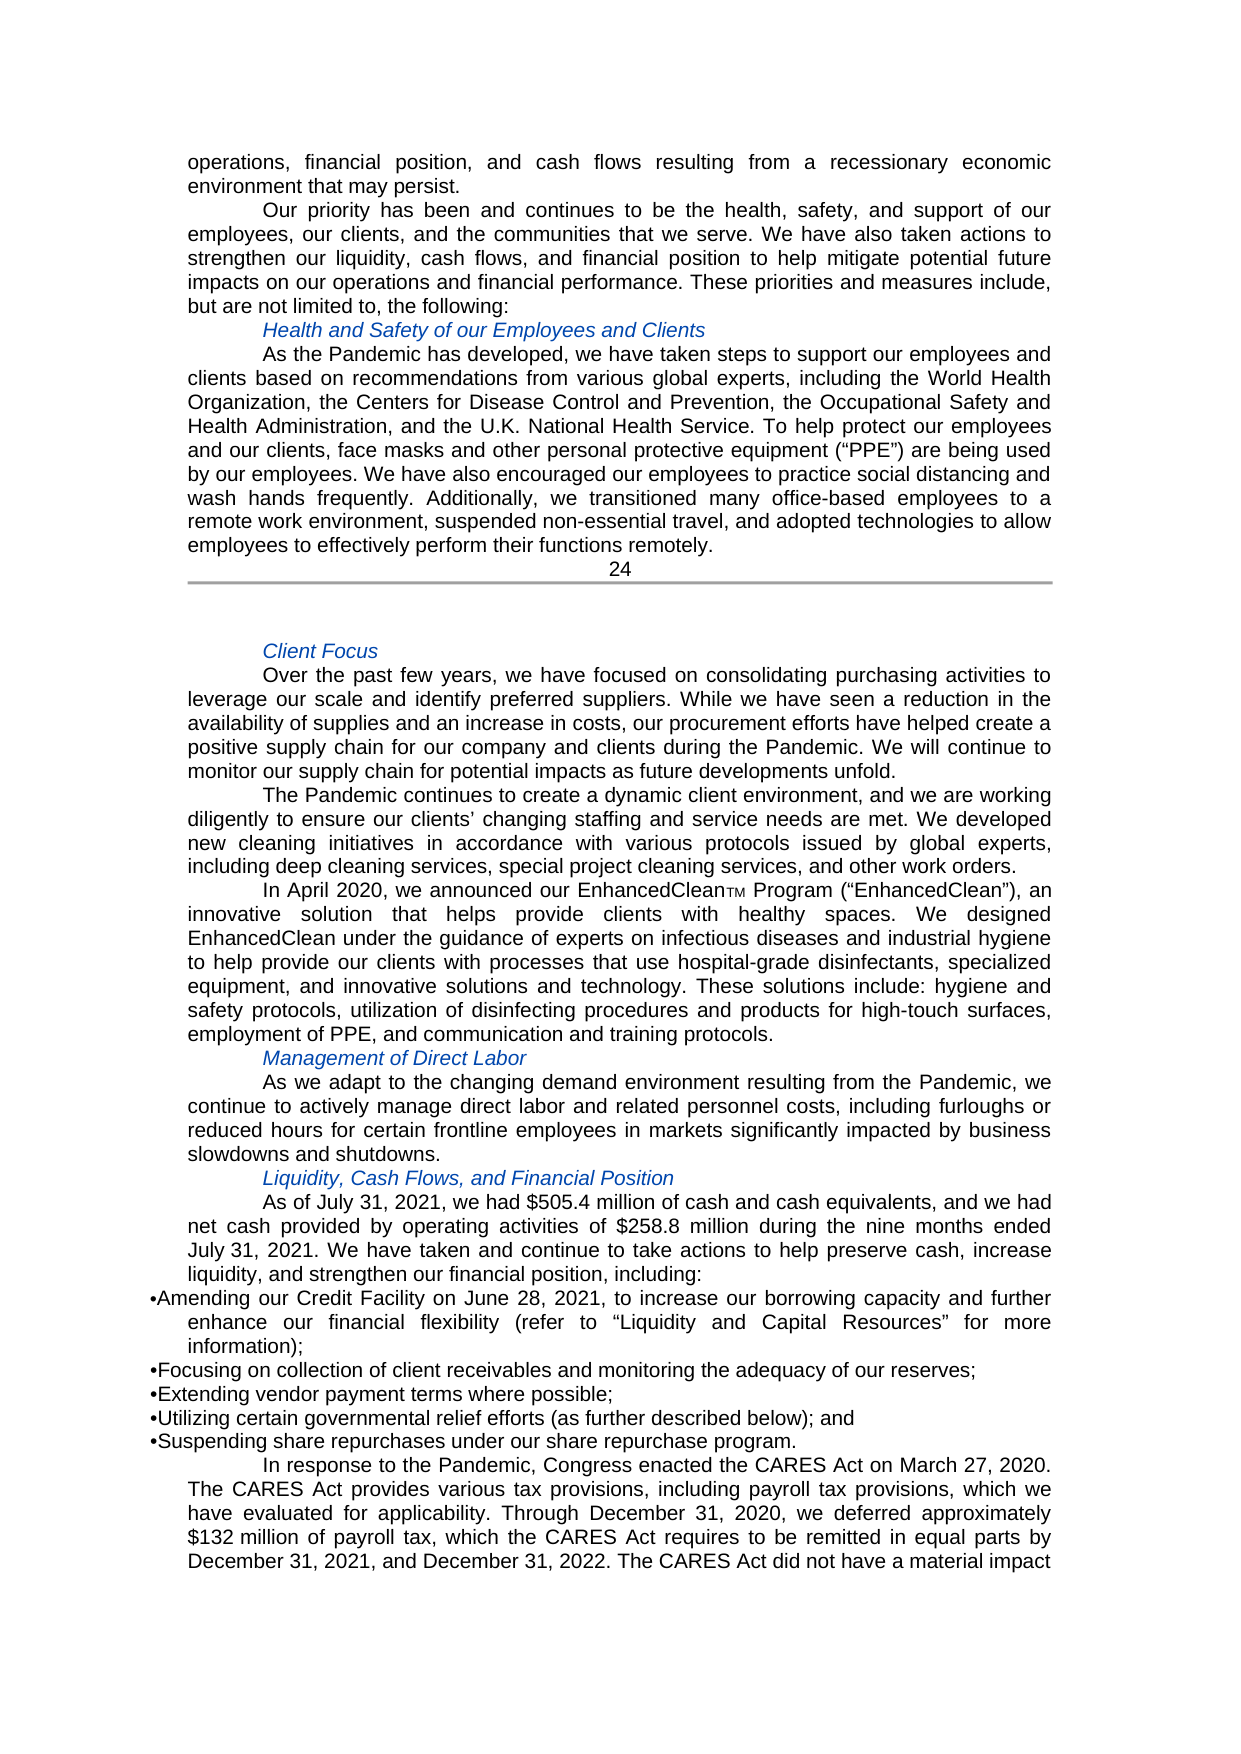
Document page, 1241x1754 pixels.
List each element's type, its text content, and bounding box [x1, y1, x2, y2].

text •Amending our Credit Facility on June 28, 2021, to increase our borrowing capacity and further enhance our financial flexibility (refer to “Liquidity and Capital Resources” for more information); [150, 1286, 1053, 1357]
text •Extending vendor payment terms where possible; [150, 1381, 1053, 1405]
text Our priority has been and continues to be the health, safety, and support of our employees, our clients, and the communities that we serve. We have also taken actions to strengthen our liquidity, cash flows, and financial position to help mitigate potential future impacts on our operations and financial performance. These priorities and measures include, but are not limited to, the following: [187, 198, 1053, 318]
text Over the past few years, we have focused on consolidating purchasing activities to leverage our scale and identify preferred suppliers. While we have seen a reduction in the availability of supplies and an increase in costs, our procurement efforts have helped create a positive supply chain for our company and clients during the Pandemic. We will continue to monitor our supply chain for potential impacts as future developments unfold. [187, 663, 1053, 782]
text Liquidity, Cash Flows, and Financial Position [187, 1166, 1053, 1190]
text As we adapt to the changing demand environment resulting from the Pandemic, we continue to actively manage direct labor and related personnel costs, including furloughs or reduced hours for certain frontline employees in markets significantly impacted by business slowdowns and shutdowns. [187, 1070, 1053, 1166]
text As of July 31, 2021, we had $505.4 million of cash and cash equivalents, and we had net cash provided by operating activities of $258.8 million during the nine months ended July 31, 2021. We have taken and continue to take actions to help preserve cash, increase liquidity, and strengthen our financial position, including: [187, 1190, 1053, 1286]
text The Pandemic continues to create a dynamic client environment, and we are working diligently to ensure our clients’ changing staffing and service needs are met. We developed new cleaning initiatives in accordance with various protocols issued by global experts, including deep cleaning services, special project cleaning services, and other work orders. [187, 782, 1053, 878]
text 24 [187, 557, 1053, 581]
text •Utilizing certain governmental relief efforts (as further described below); and [150, 1405, 1053, 1429]
text Client Focus [187, 639, 1053, 663]
text Health and Safety of our Employees and Clients [187, 318, 1053, 342]
text Management of Direct Labor [187, 1046, 1053, 1070]
text As the Pandemic has developed, we have taken steps to support our employees and clients based on recommendations from various global experts, including the World Health Organization, the Centers for Disease Control and Prevention, the Occupational Safety and Health Administration, and the U.K. National Health Service. To help protect our employees and our clients, face masks and other personal protective equipment (“PPE”) are being used by our employees. We have also encouraged our employees to practice social distancing and wash hands frequently. Additionally, we transitioned many office-based employees to a remote work environment, suspended non-essential travel, and adopted technologies to allow employees to effectively perform their functions remotely. [187, 342, 1053, 557]
text •Suspending share repurchases under our share repurchase program. [150, 1429, 1053, 1453]
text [187, 150, 1053, 198]
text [187, 1453, 1053, 1573]
text •Focusing on collection of client receivables and monitoring the adequacy of our reserves; [150, 1357, 1053, 1381]
text In April 2020, we announced our EnhancedCleanTM Program (“EnhancedClean”), an innovative solution that helps provide clients with healthy spaces. We designed EnhancedClean under the guidance of experts on infectious diseases and industrial hygiene to help provide our clients with processes that use hospital-grade disinfectants, specialized equipment, and innovative solutions and technology. These solutions include: hygiene and safety protocols, utilization of disinfecting procedures and products for high-touch surfaces, employment of PPE, and communication and training protocols. [187, 878, 1053, 1046]
